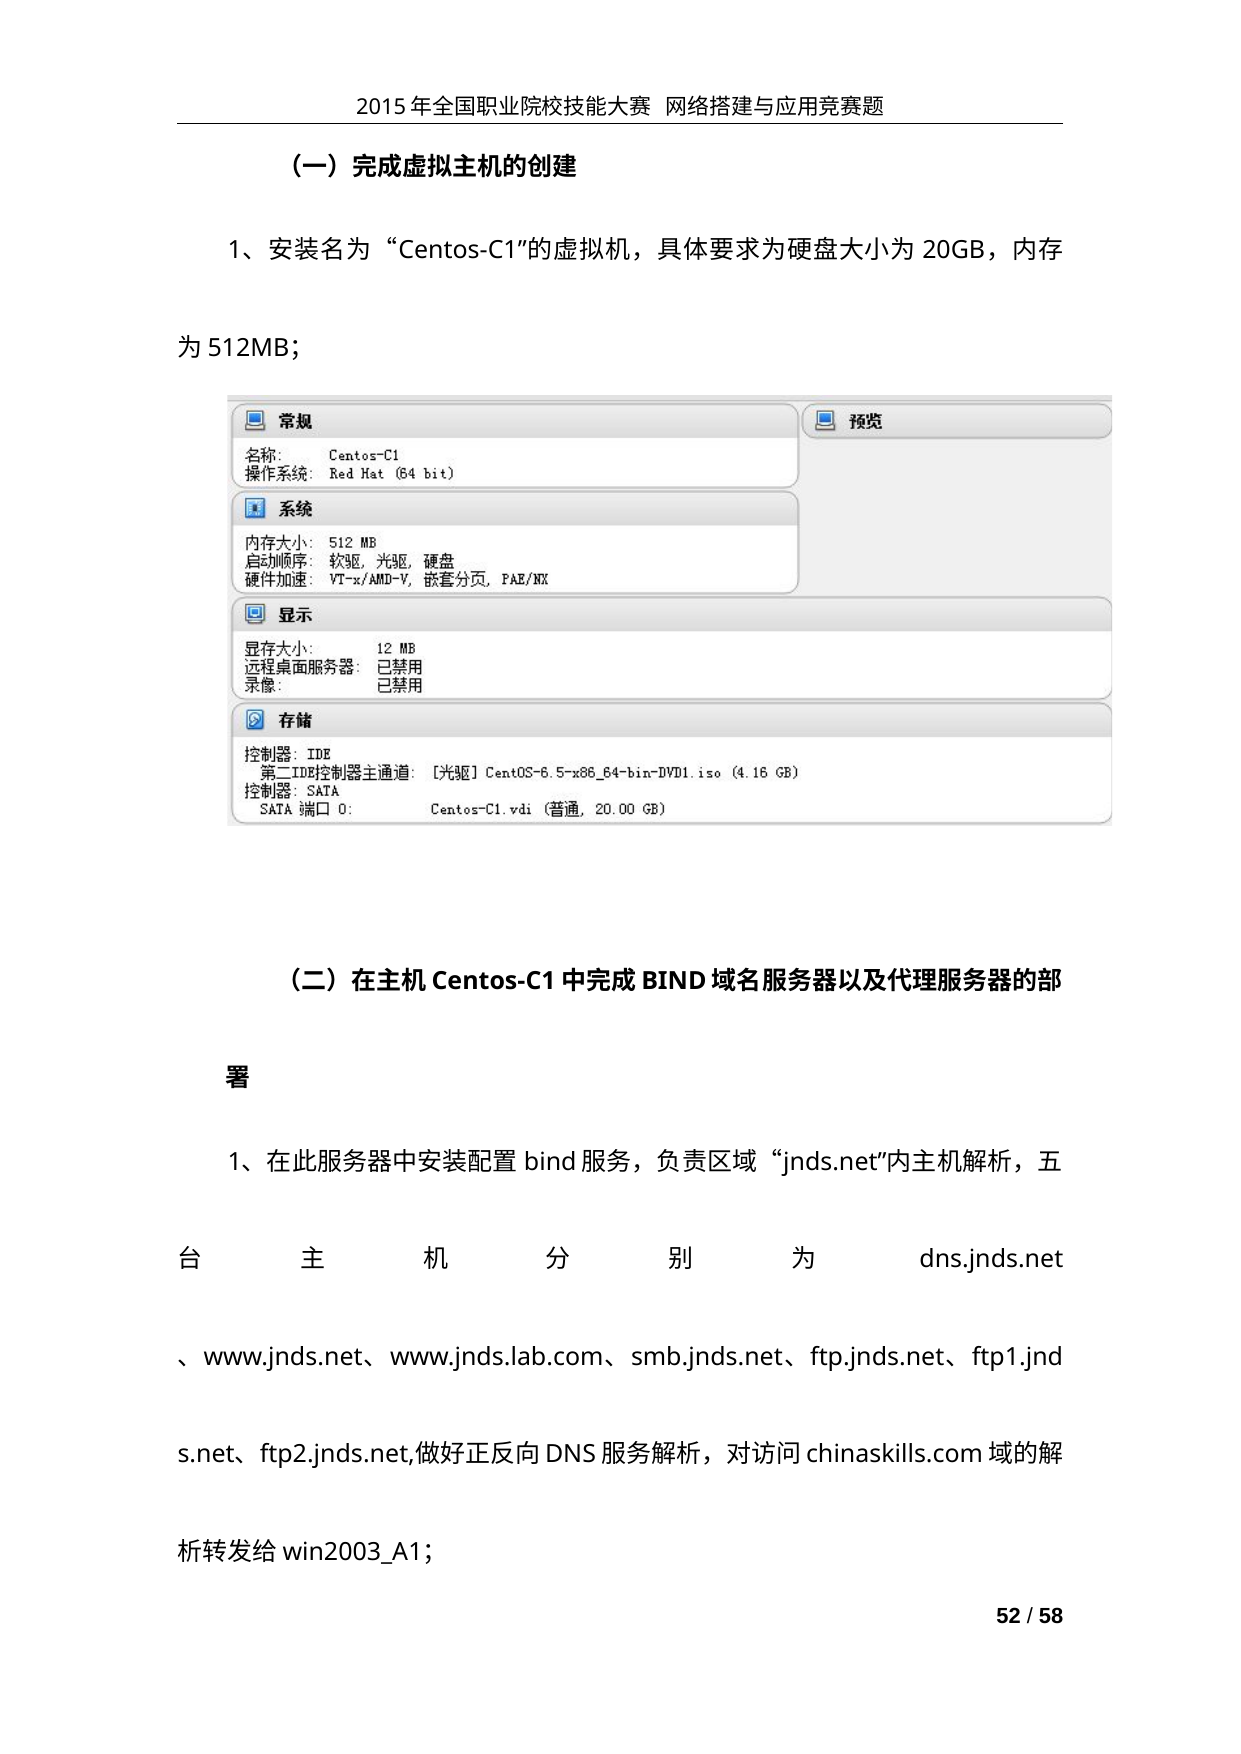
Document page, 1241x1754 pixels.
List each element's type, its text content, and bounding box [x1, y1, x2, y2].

text 1、在此服务器中安装配置bind服务，负责区域“jnds.net”内主机解析，五台主机分别为dns.jnds.net 、www.jnds.net、www.jnds.lab.com、smb.jnds.net、ftp.jnds.net、ftp1.jnds.net、ftp2.jnds.net,做好正反向DNS服务解析，对访问chinaskills.com域的解析转发给win2003_A1； [177, 1127, 1063, 1582]
text （一）完成虚拟主机的创建 [227, 132, 1063, 197]
picture [227, 395, 1113, 826]
text 1、安装名为“Centos-C1”的虚拟机，具体要求为硬盘大小为20GB，内存为512MB； [177, 215, 1063, 378]
text （二）在主机Centos-C1中完成BIND域名服务器以及代理服务器的部署 [226, 946, 1063, 1108]
